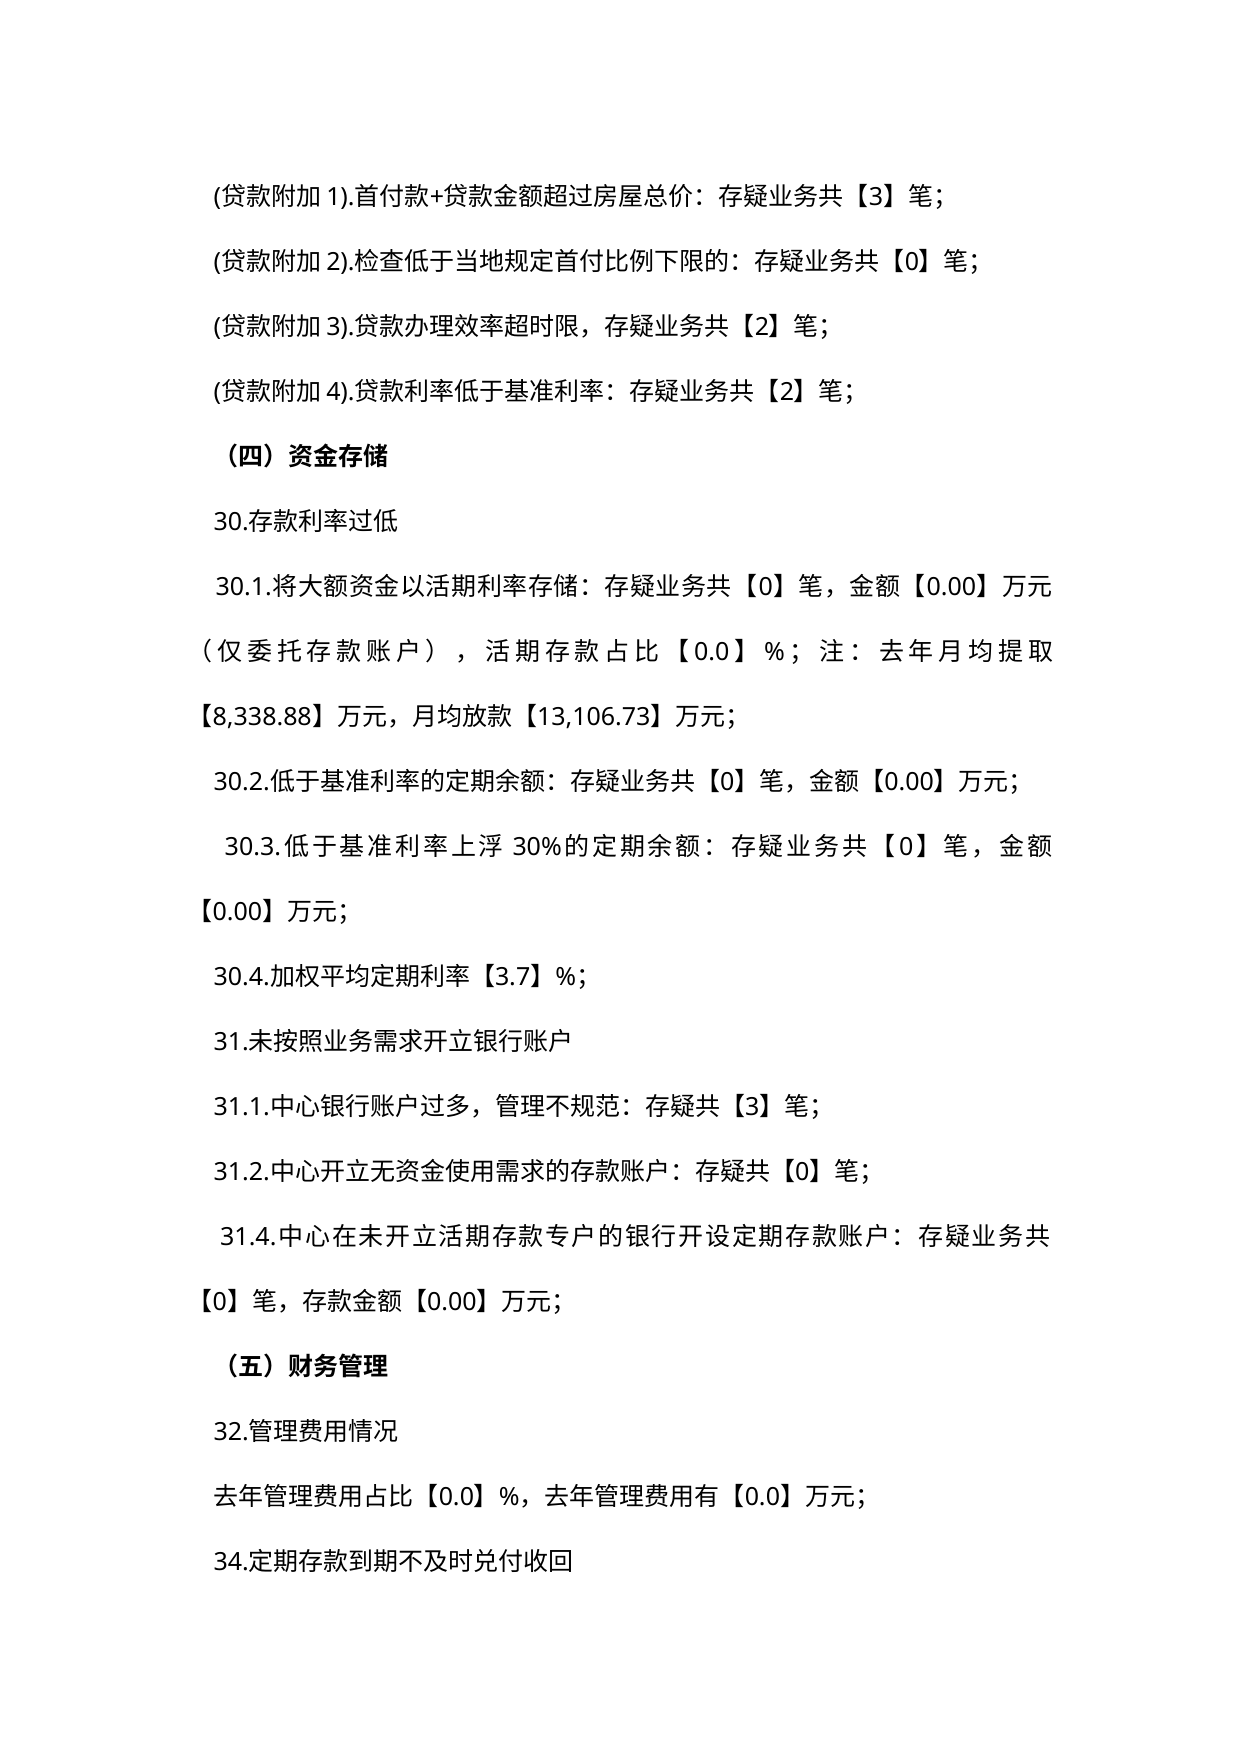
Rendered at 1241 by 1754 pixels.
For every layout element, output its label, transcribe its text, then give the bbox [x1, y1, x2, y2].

text 30.3.低于基准利率上浮30%的定期余额：存疑业务共【0】笔，金额【0.00】万元； [187, 812, 1053, 942]
text (贷款附加3).贷款办理效率超时限，存疑业务共【2】笔； [187, 292, 1053, 357]
text 30.1.将大额资金以活期利率存储：存疑业务共【0】笔，金额【0.00】万元（仅委托存款账户），活期存款占比【0.0】%；注：去年月均提取【8,338.88】万元，月均放款【13,106.73】万元； [187, 552, 1053, 747]
text （四）资金存储 [187, 422, 1053, 487]
text (贷款附加2).检查低于当地规定首付比例下限的：存疑业务共【0】笔； [187, 227, 1053, 292]
text 30.2.低于基准利率的定期余额：存疑业务共【0】笔，金额【0.00】万元； [187, 747, 1053, 812]
text 31.未按照业务需求开立银行账户 [187, 1007, 1053, 1072]
text 31.2.中心开立无资金使用需求的存款账户：存疑共【0】笔； [187, 1137, 1053, 1202]
text 32.管理费用情况 [187, 1397, 1053, 1462]
text （五）财务管理 [187, 1332, 1053, 1397]
text 31.1.中心银行账户过多，管理不规范：存疑共【3】笔； [187, 1072, 1053, 1137]
text 30.4.加权平均定期利率【3.7】%； [187, 942, 1053, 1007]
text (贷款附加1).首付款+贷款金额超过房屋总价：存疑业务共【3】笔； [187, 162, 1053, 227]
text 34.定期存款到期不及时兑付收回 [187, 1527, 1053, 1592]
text 31.4.中心在未开立活期存款专户的银行开设定期存款账户：存疑业务共【0】笔，存款金额【0.00】万元； [187, 1202, 1053, 1332]
text 30.存款利率过低 [187, 487, 1053, 552]
text 去年管理费用占比【0.0】%，去年管理费用有【0.0】万元； [187, 1462, 1053, 1527]
text (贷款附加4).贷款利率低于基准利率：存疑业务共【2】笔； [187, 357, 1053, 422]
